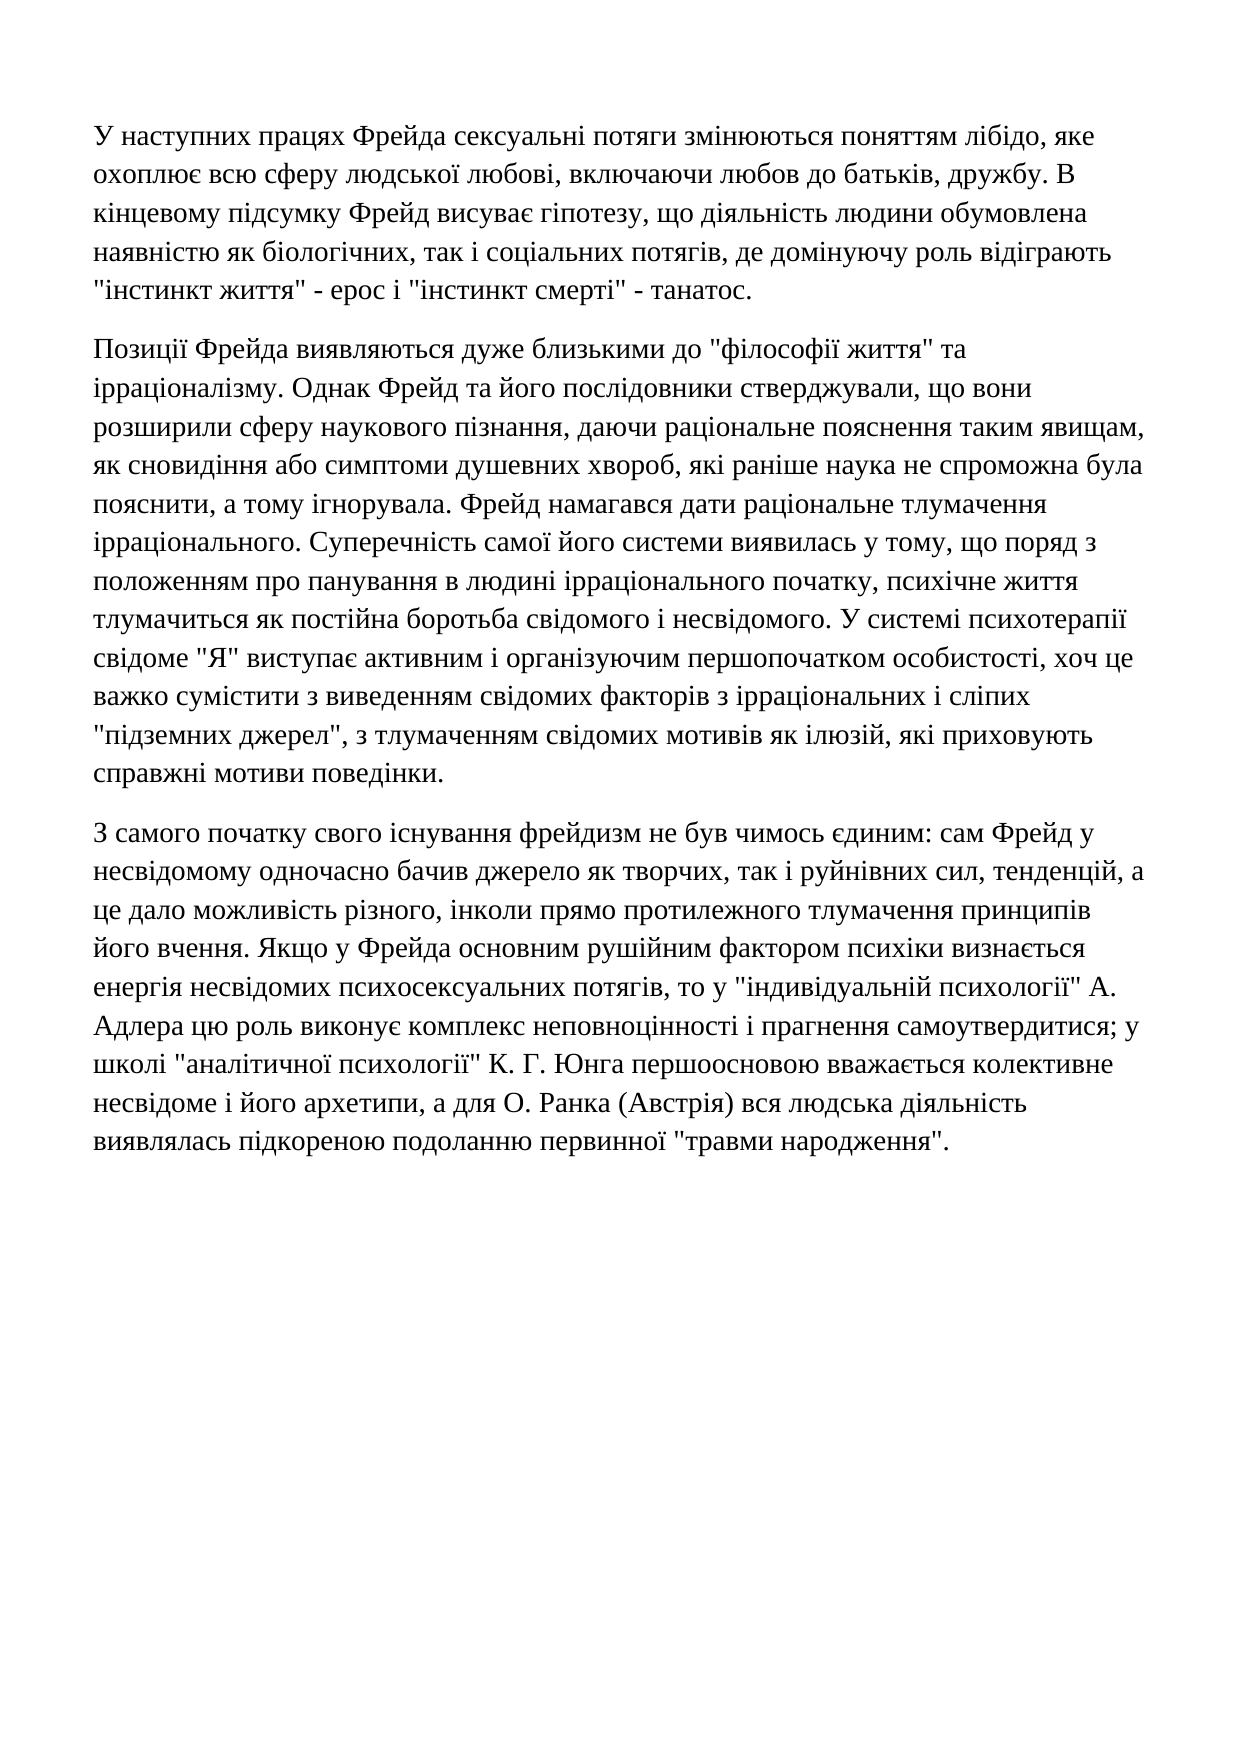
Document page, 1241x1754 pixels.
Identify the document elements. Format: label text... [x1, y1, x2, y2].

text Позиції Фрейда виявляються дуже близькими до "філософії життя" та ірраціоналізму. Однак Фрейд та його послідовники стверджували, що вони розширили сферу наукового пізнання, даючи раціональне пояснення таким явищам, як сновидіння або симптоми душевних хвороб, які раніше наука не спроможна була пояснити, а тому ігнорувала. Фрейд намагався дати раціональне тлумачення ірраціонального. Суперечність самої його системи виявилась у тому, що поряд з положенням про панування в людині ірраціонального початку, психічне життя тлумачиться як постійна боротьба свідомого і несвідомого. У системі психотерапії свідоме "Я" виступає активним і організуючим першопочатком особистості, хоч це важко сумістити з виведенням свідомих факторів з ірраціональних і сліпих "підземних джерел", з тлумаченням свідомих мотивів як ілюзій, які приховують справжні мотиви поведінки. [93, 332, 1152, 789]
text У наступних працях Фрейда сексуальні потяги змінюються поняттям лібідо, яке охоплює всю сферу людської любові, включаючи любов до батьків, дружбу. В кінцевому підсумку Фрейд висуває гіпотезу, що діяльність людини обумовлена наявністю як біологічних, так і соціальних потягів, де домінуючу роль відіграють "інстинкт життя" - ерос і "інстинкт смерті" - танатос. [93, 118, 1152, 306]
text З самого початку свого існування фрейдизм не був чимось єдиним: сам Фрейд у несвідомому одночасно бачив джерело як творчих, так і руйнівних сил, тенденцій, а це дало можливість різного, інколи прямо протилежного тлумачення принципів його вчення. Якщо у Фрейда основним рушійним фактором психіки визнається енергія несвідомих психосексуальних потягів, то у "індивідуальній психології" А. Адлера цю роль виконує комплекс неповноцінності і прагнення самоутвердитися; у школі "аналітичної психології" К. Г. Юнга першоосновою вважається колективне несвідоме і його архетипи, а для О. Ранка (Австрія) вся людська діяльність виявлялась підкореною подоланню первинної "травми народження". [93, 815, 1152, 1157]
